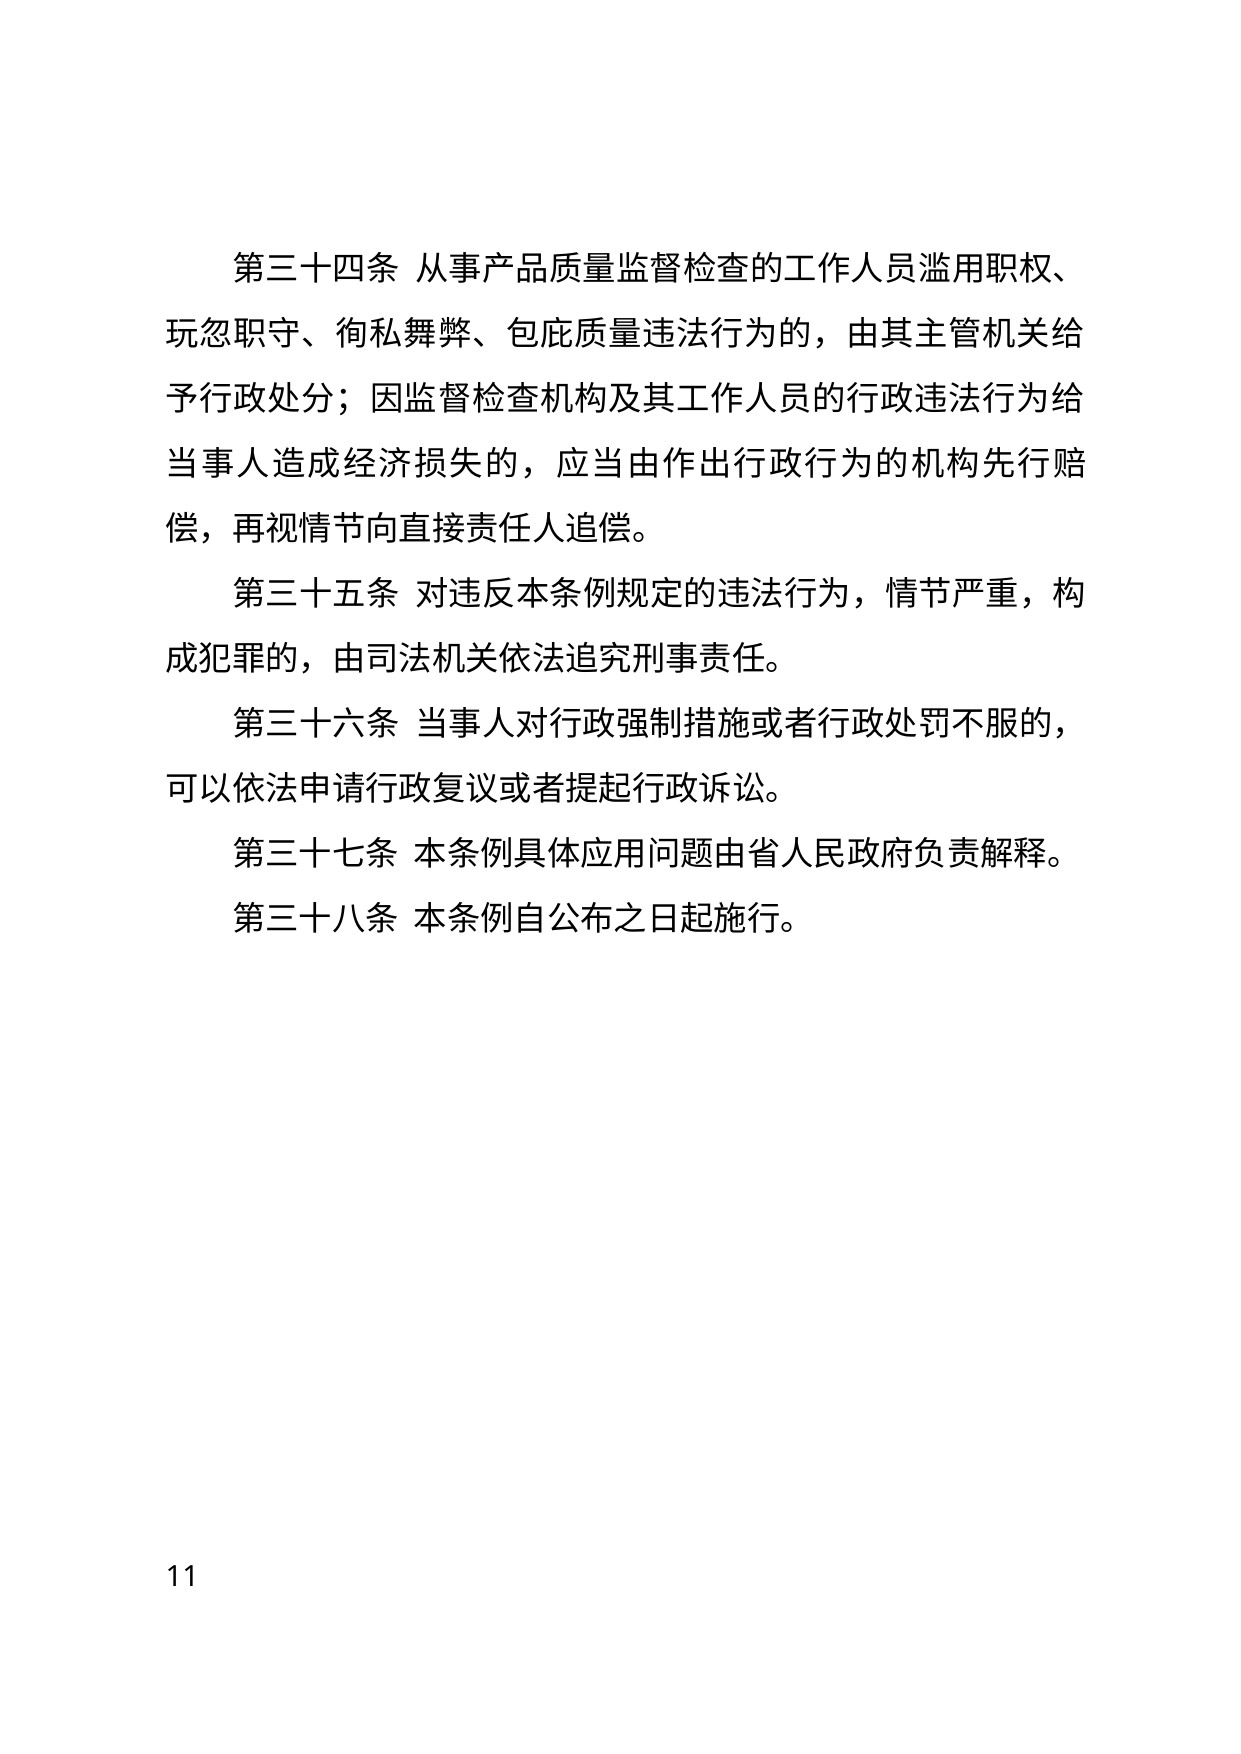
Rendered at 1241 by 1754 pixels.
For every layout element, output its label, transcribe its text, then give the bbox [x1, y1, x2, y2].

text 第三十四条 从事产品质量监督检查的工作人员滥用职权、玩忽职守、徇私舞弊、包庇质量违法行为的，由其主管机关给予行政处分；因监督检查机构及其工作人员的行政违法行为给当事人造成经济损失的，应当由作出行政行为的机构先行赔偿，再视情节向直接责任人追偿。 [165, 233, 1087, 558]
text 第三十八条 本条例自公布之日起施行。 [165, 883, 1087, 948]
text 第三十五条 对违反本条例规定的违法行为，情节严重，构成犯罪的，由司法机关依法追究刑事责任。 [165, 558, 1087, 688]
text 第三十六条 当事人对行政强制措施或者行政处罚不服的，可以依法申请行政复议或者提起行政诉讼。 [165, 688, 1087, 818]
text 第三十七条 本条例具体应用问题由省人民政府负责解释。 [165, 818, 1087, 883]
